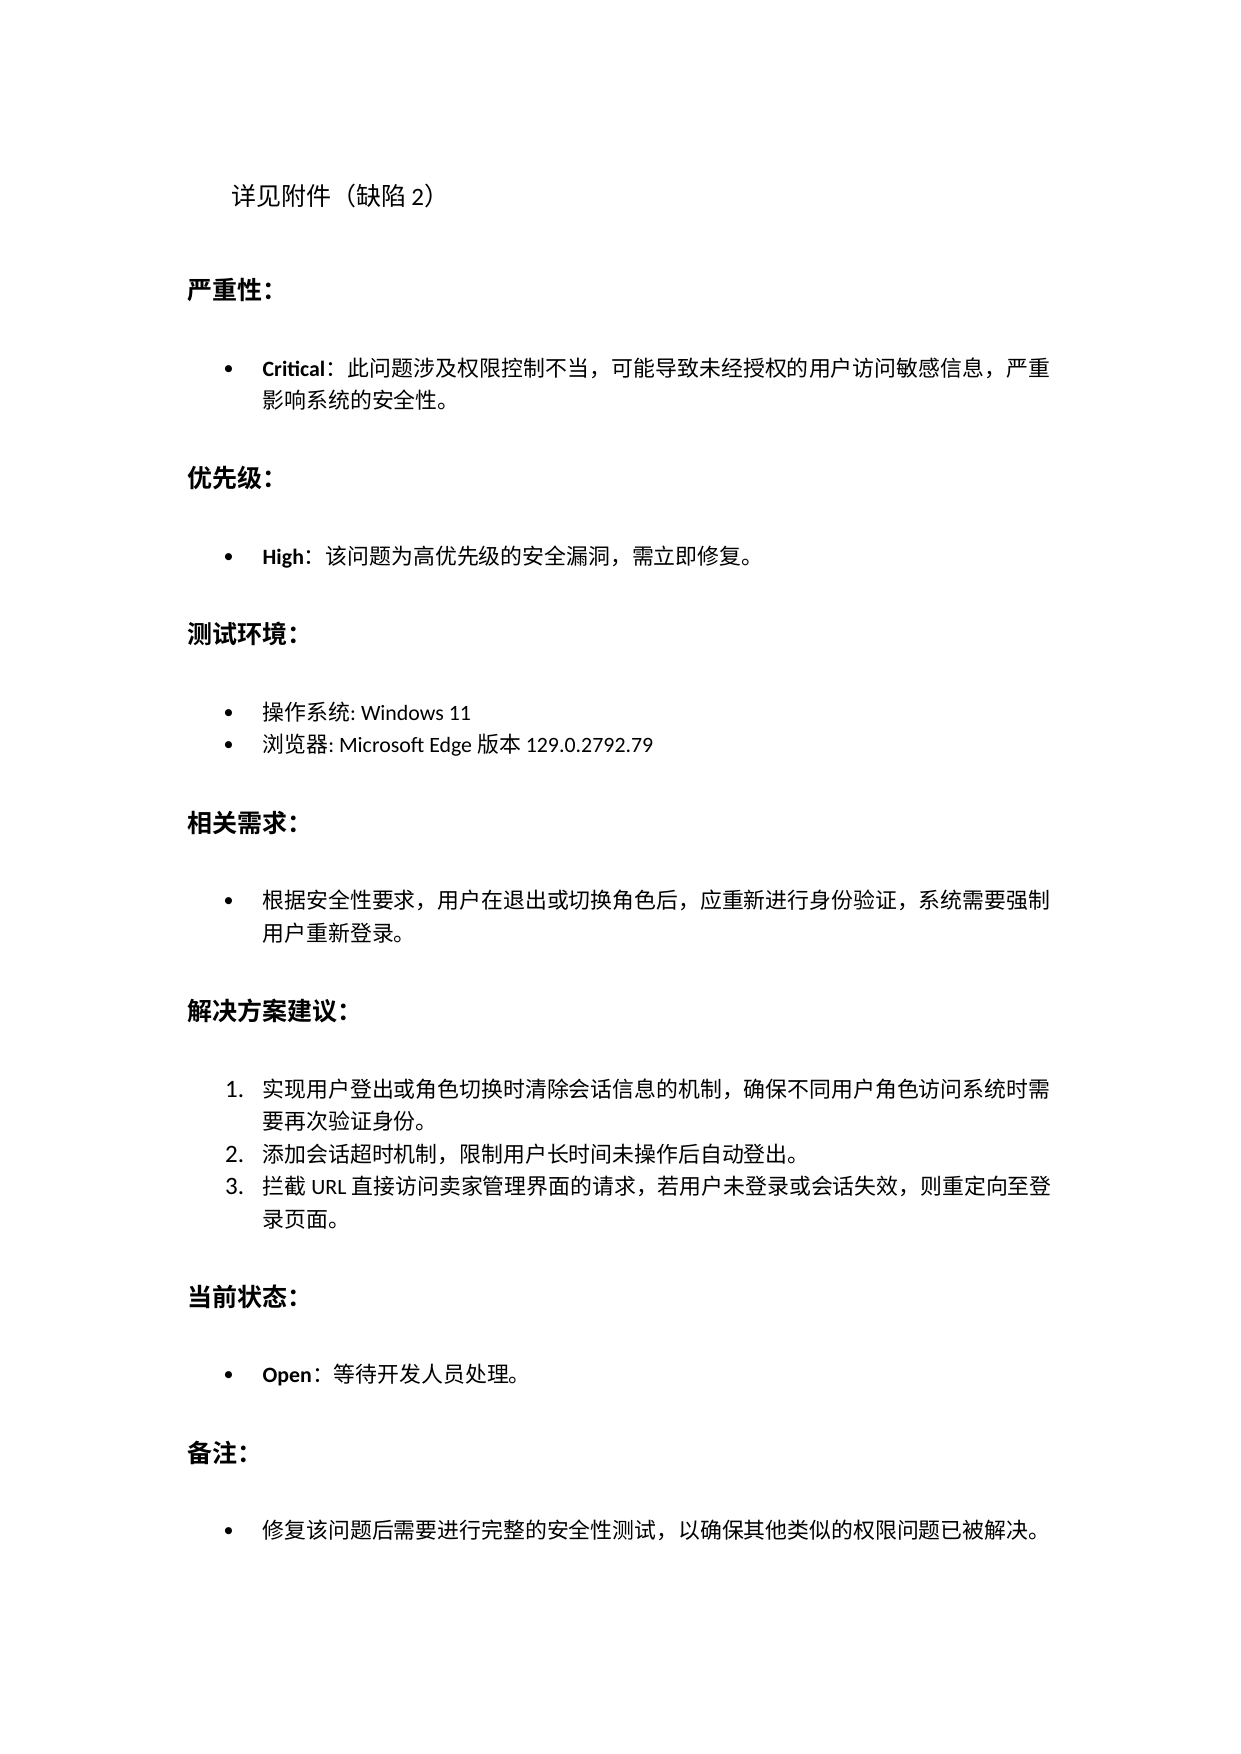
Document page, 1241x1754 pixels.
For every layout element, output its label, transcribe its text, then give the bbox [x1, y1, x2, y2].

list 浏览器: Microsoft Edge 版本 129.0.2792.79 [225, 727, 1053, 759]
text 详见附件（缺陷2） [187, 162, 1053, 227]
list 添加会话超时机制，限制用户长时间未操作后自动登出。 [225, 1136, 1053, 1169]
list 修复该问题后需要进行完整的安全性测试，以确保其他类似的权限问题已被解决。 [225, 1513, 1053, 1545]
subtitle 测试环境： [187, 600, 1053, 665]
list 根据安全性要求，用户在退出或切换角色后，应重新进行身份验证，系统需要强制用户重新登录。 [225, 883, 1053, 948]
list 实现用户登出或角色切换时清除会话信息的机制，确保不同用户角色访问系统时需要再次验证身份。 [225, 1071, 1053, 1136]
list Critical：此问题涉及权限控制不当，可能导致未经授权的用户访问敏感信息，严重影响系统的安全性。 [225, 350, 1053, 415]
list 操作系统: Windows 11 [225, 694, 1053, 727]
list Open：等待开发人员处理。 [225, 1357, 1053, 1389]
subtitle 严重性： [187, 256, 1053, 321]
subtitle 备注： [187, 1419, 1053, 1484]
subtitle 解决方案建议： [187, 977, 1053, 1042]
subtitle 优先级： [187, 444, 1053, 509]
subtitle 相关需求： [187, 789, 1053, 854]
list High：该问题为高优先级的安全漏洞，需立即修复。 [225, 539, 1053, 571]
list 拦截 URL 直接访问卖家管理界面的请求，若用户未登录或会话失效，则重定向至登录页面。 [225, 1169, 1053, 1234]
subtitle 当前状态： [187, 1263, 1053, 1328]
